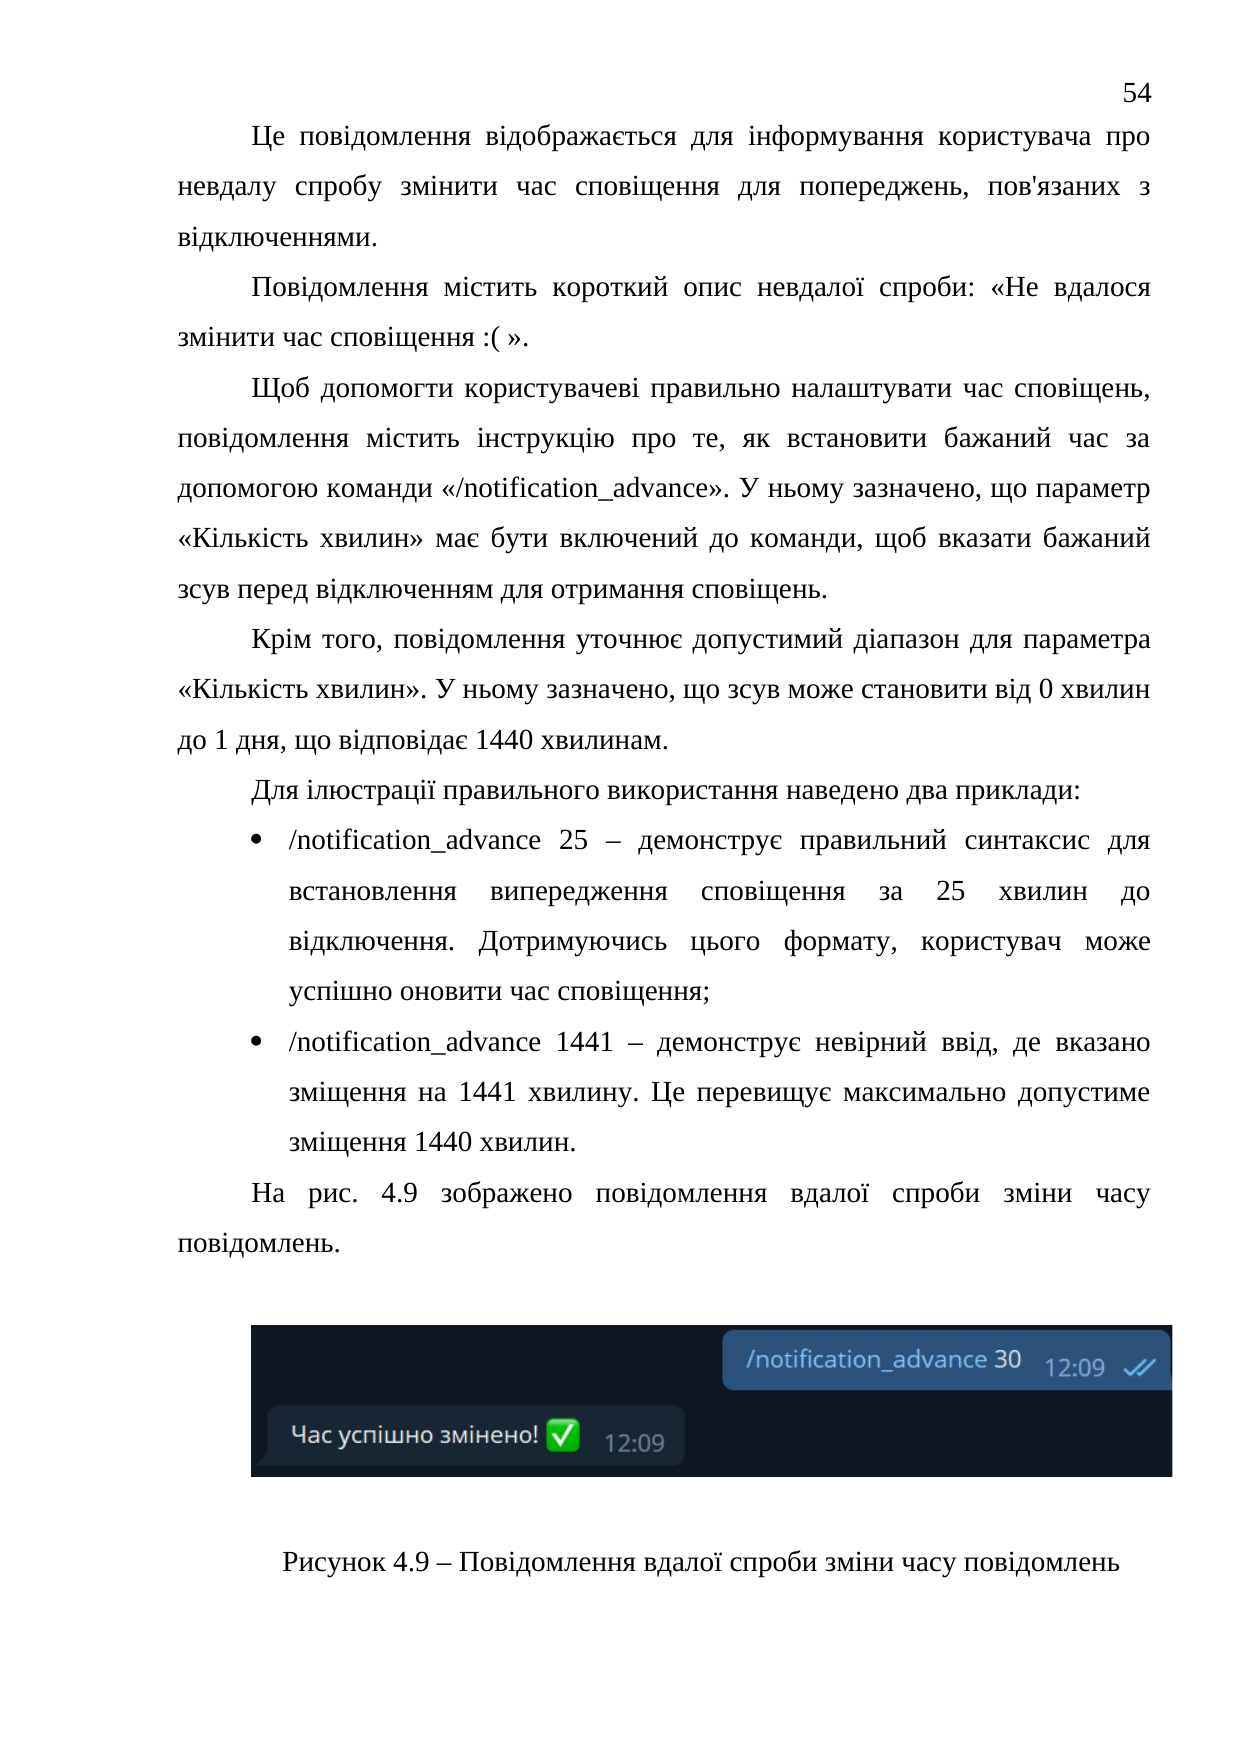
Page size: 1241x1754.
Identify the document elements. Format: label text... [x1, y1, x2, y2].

text Щоб допомогти користувачеві правильно налаштувати час сповіщень, повідомлення містить інструкцію про те, як встановити бажаний час за допомогою команди «/notification_advance». У ньому зазначено, що параметр «Кількість хвилин» має бути включений до команди, щоб вказати бажаний зсув перед відключенням для отримання сповіщень. [177, 370, 1152, 604]
picture [251, 1325, 1173, 1477]
list /notification_advance 25 – демонструє правильний синтаксис для встановлення випередження сповіщення за 25 хвилин до відключення. Дотримуючись цього формату, користувач може успішно оновити час сповіщення; [251, 822, 1152, 1007]
text Крім того, повідомлення уточнює допустимий діапазон для параметра «Кількість хвилин». У ньому зазначено, що зсув може становити від 0 хвилин до 1 дня, що відповідає 1440 хвилинам. [177, 621, 1152, 755]
text На рис. 4.9 зображено повідомлення вдалої спроби зміни часу повідомлень. [177, 1175, 1152, 1259]
list /notification_advance 1441 – демонструє невірний ввід, де вказано зміщення на 1441 хвилину. Це перевищує максимально допустиме зміщення 1440 хвилин. [251, 1024, 1152, 1158]
text Рисунок 4.9 – Повідомлення вдалої спроби зміни часу повідомлень [177, 1544, 1152, 1578]
text Для ілюстрації правильного використання наведено два приклади: [177, 772, 1152, 806]
text Це повідомлення відображається для інформування користувача про невдалу спробу змінити час сповіщення для попереджень, пов'язаних з відключеннями. [177, 118, 1152, 252]
text Повідомлення містить короткий опис невдалої спроби: «Не вдалося змінити час сповіщення :( ». [177, 269, 1152, 353]
